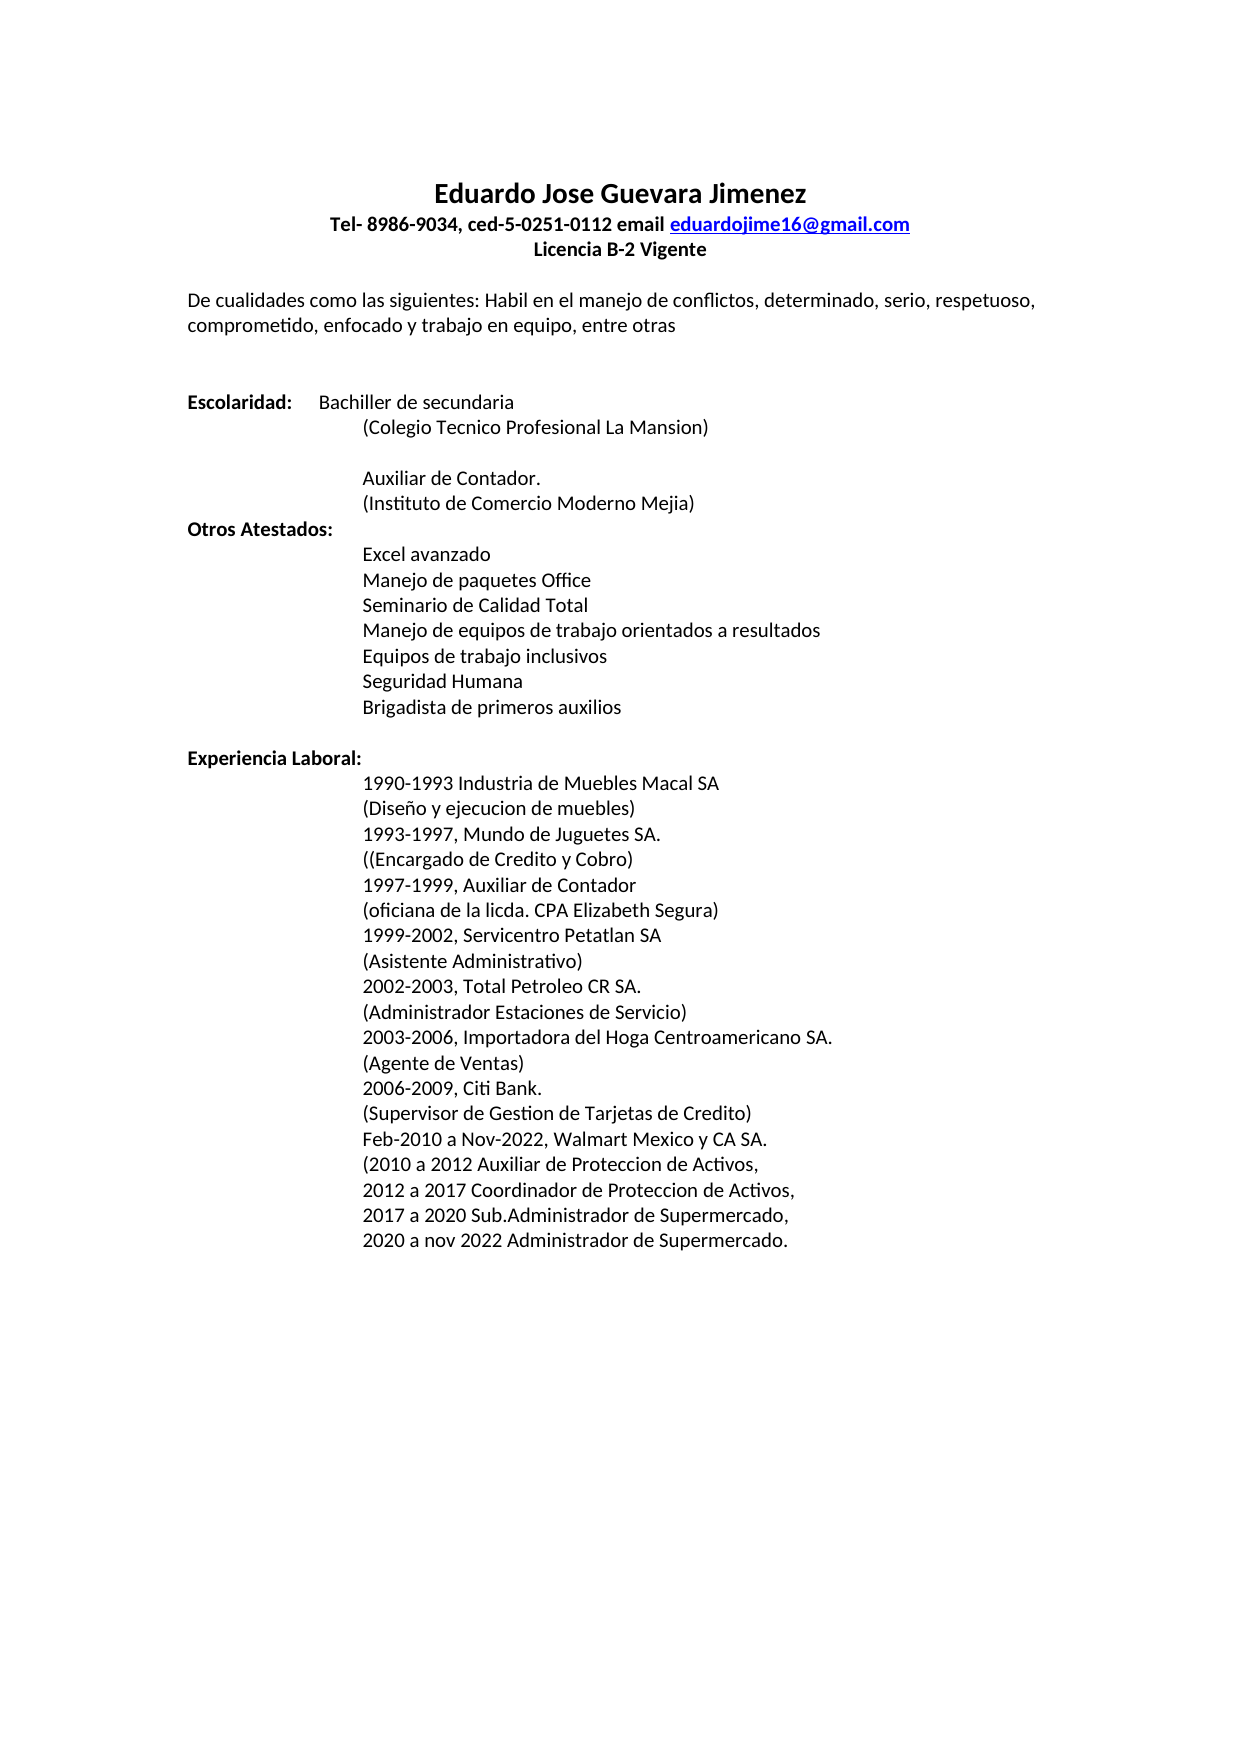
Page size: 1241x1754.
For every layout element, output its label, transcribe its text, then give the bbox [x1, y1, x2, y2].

text Experiencia Laboral: [187, 745, 1053, 770]
text 2003-2006, Importadora del Hoga Centroamericano SA. [319, 1024, 1053, 1050]
text (Diseño y ejecucion de muebles) [319, 796, 1053, 821]
text Seguridad Humana [319, 668, 1053, 694]
text 1993-1997, Mundo de Juguetes SA. [319, 821, 1053, 846]
text 2020 a nov 2022 Administrador de Supermercado. [319, 1228, 1053, 1253]
text (2010 a 2012 Auxiliar de Proteccion de Activos, [319, 1151, 1053, 1177]
text Licencia B-2 Vigente [187, 236, 1053, 262]
text 2002-2003, Total Petroleo CR SA. [319, 973, 1053, 999]
text Tel- 8986-9034, ced-5-0251-0112 email eduardojime16@gmail.com [187, 211, 1053, 236]
text (Colegio Tecnico Profesional La Mansion) [319, 414, 1053, 440]
text (Instituto de Comercio Moderno Mejia) [319, 491, 1053, 516]
text 1990-1993 Industria de Muebles Macal SA [319, 770, 1053, 796]
text Brigadista de primeros auxilios [319, 694, 1053, 719]
text 2017 a 2020 Sub.Administrador de Supermercado, [319, 1202, 1053, 1228]
text Manejo de equipos de trabajo orientados a resultados [319, 618, 1053, 643]
text 1999-2002, Servicentro Petatlan SA [319, 923, 1053, 948]
text Seminario de Calidad Total [319, 592, 1053, 618]
text (Agente de Ventas) [319, 1050, 1053, 1075]
text Equipos de trabajo inclusivos [319, 643, 1053, 668]
text (Supervisor de Gestion de Tarjetas de Credito) [319, 1101, 1053, 1126]
text Feb-2010 a Nov-2022, Walmart Mexico y CA SA. [319, 1126, 1053, 1151]
text Escolaridad: Bachiller de secundaria [187, 389, 1053, 414]
text Eduardo Jose Guevara Jimenez [187, 175, 1053, 211]
text (Administrador Estaciones de Servicio) [319, 999, 1053, 1024]
text 2006-2009, Citi Bank. [319, 1075, 1053, 1101]
text (oficiana de la licda. CPA Elizabeth Segura) [319, 897, 1053, 923]
text De cualidades como las siguientes: Habil en el manejo de conflictos, determinado, serio, respetuoso, comprometido, enfocado y trabajo en equipo, entre otras [187, 287, 1053, 338]
text Manejo de paquetes Office [319, 567, 1053, 592]
text 2012 a 2017 Coordinador de Proteccion de Activos, [319, 1177, 1053, 1202]
text Otros Atestados: [187, 516, 1053, 541]
text ((Encargado de Credito y Cobro) [319, 846, 1053, 872]
text Excel avanzado [319, 541, 1053, 567]
text (Asistente Administrativo) [319, 948, 1053, 973]
text 1997-1999, Auxiliar de Contador [319, 872, 1053, 897]
text Auxiliar de Contador. [319, 465, 1053, 491]
